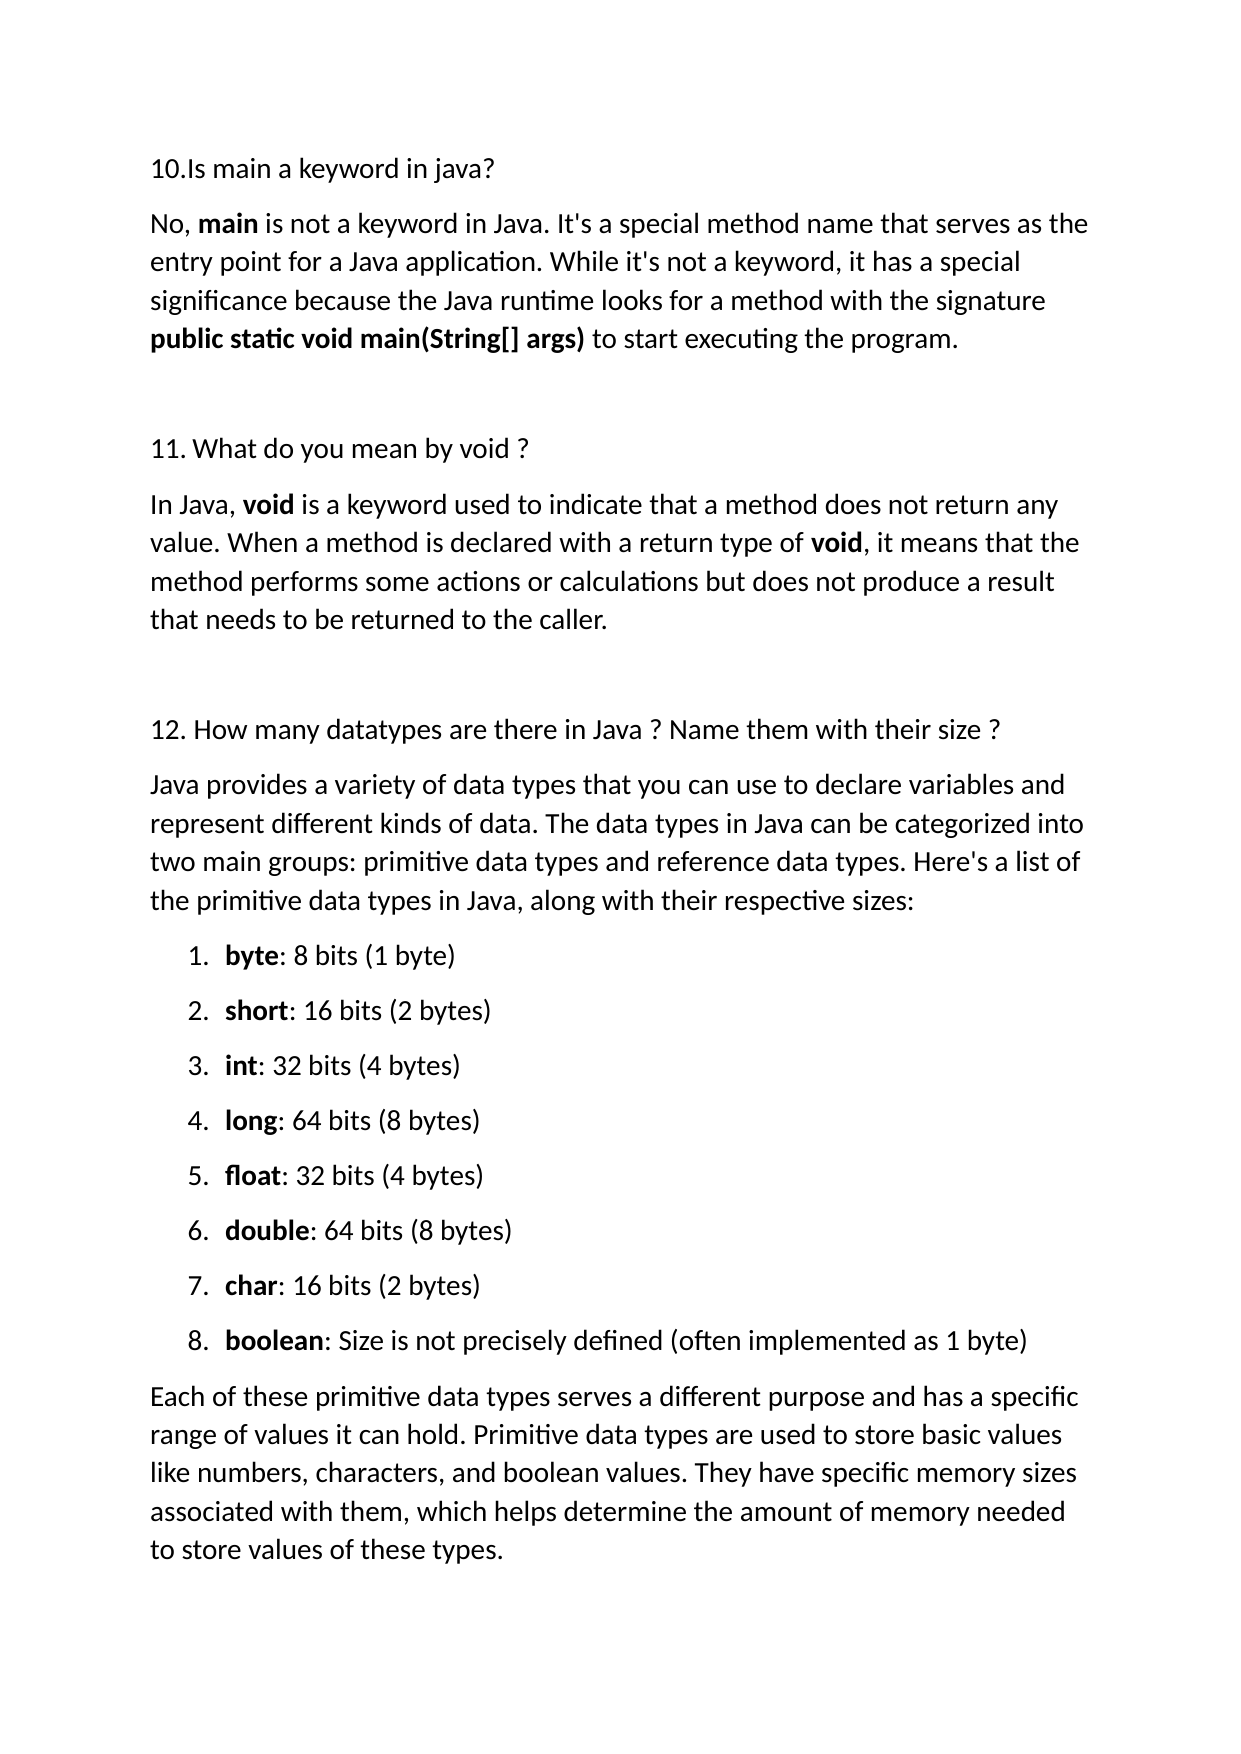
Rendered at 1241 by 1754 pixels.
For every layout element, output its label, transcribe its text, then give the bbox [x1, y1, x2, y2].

text 11. What do you mean by void ? [150, 431, 1090, 466]
list short: 16 bits (2 bytes) [187, 992, 1090, 1027]
text Java provides a variety of data types that you can use to declare variables and represent different kinds of data. The data types in Java can be categorized into two main groups: primitive data types and reference data types. Here's a list of the primitive data types in Java, along with their respective sizes: [150, 766, 1090, 917]
list boolean: Size is not precisely defined (often implemented as 1 byte) [187, 1322, 1090, 1358]
list float: 32 bits (4 bytes) [187, 1157, 1090, 1193]
text 10.Is main a keyword in java? [150, 150, 1090, 186]
text Each of these primitive data types serves a different purpose and has a specific range of values it can hold. Primitive data types are used to store basic values like numbers, characters, and boolean values. They have specific memory sizes associated with them, which helps determine the amount of memory needed to store values of these types. [150, 1378, 1090, 1567]
list double: 64 bits (8 bytes) [187, 1212, 1090, 1248]
list int: 32 bits (4 bytes) [187, 1047, 1090, 1083]
text No, main is not a keyword in Java. It's a special method name that serves as the entry point for a Java application. While it's not a keyword, it has a special significance because the Java runtime looks for a method with the signature public static void main(String[] args) to start executing the program. [150, 205, 1090, 356]
list char: 16 bits (2 bytes) [187, 1267, 1090, 1303]
list byte: 8 bits (1 byte) [187, 937, 1090, 972]
text In Java, void is a keyword used to indicate that a method does not return any value. When a method is declared with a return type of void, it means that the method performs some actions or calculations but does not produce a result that needs to be returned to the caller. [150, 486, 1090, 637]
text 12. How many datatypes are there in Java ? Name them with their size ? [150, 711, 1090, 747]
list long: 64 bits (8 bytes) [187, 1102, 1090, 1138]
